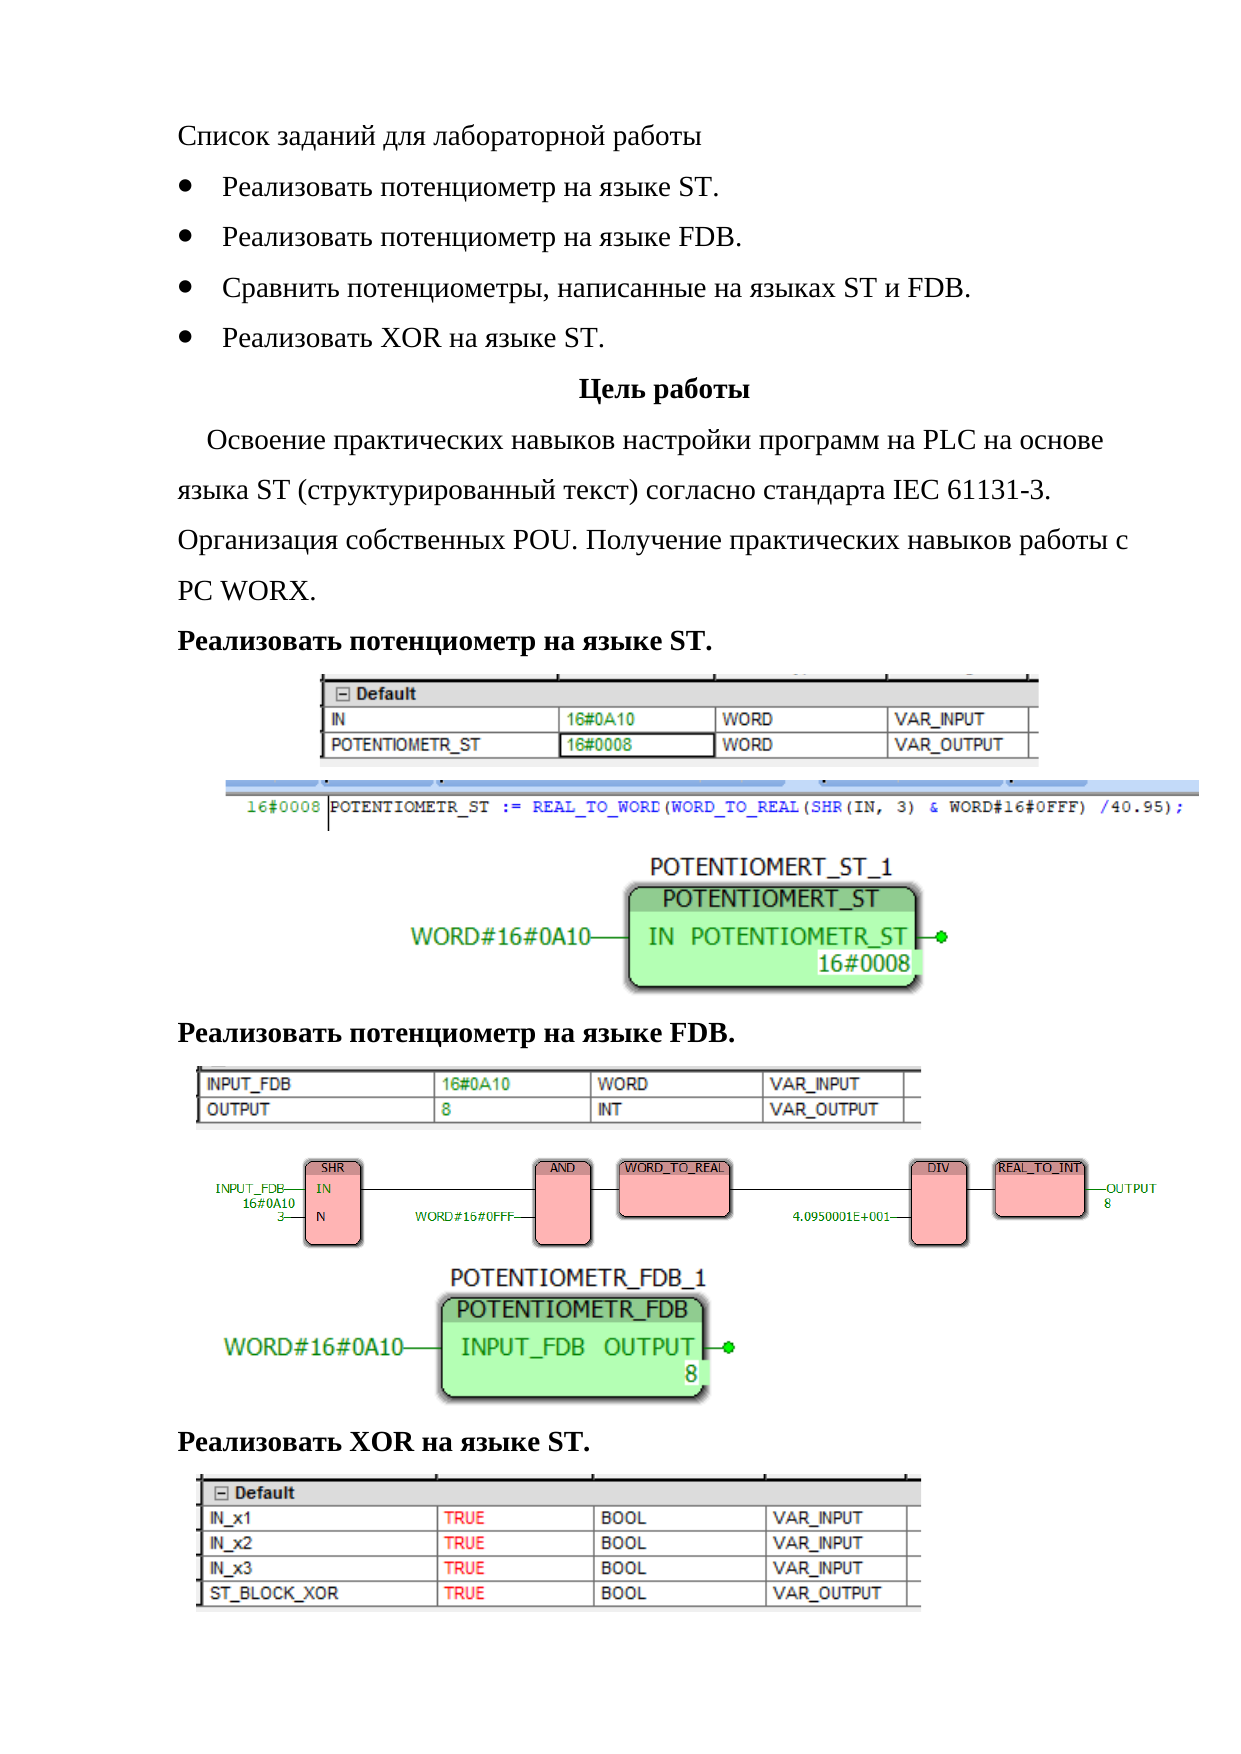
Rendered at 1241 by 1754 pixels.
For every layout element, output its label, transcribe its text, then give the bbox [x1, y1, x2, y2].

text Реализовать потенциометр на языке ST. [177, 623, 1152, 657]
text ⦁ Реализовать потенциометр на языке ST. [177, 169, 1152, 202]
text ⦁ Реализовать XOR на языке ST. [177, 321, 1152, 354]
text ⦁ Сравнить потенциометры, написанные на языках ST и FDB. [177, 270, 1152, 303]
text Реализовать XOR на языке ST. [177, 1424, 1152, 1457]
text Освоение практических навыков настройки программ на PLC на основе языка ST (структурированный текст) согласно стандарта IEC 61131-3. Организация собственных POU. Получение практических навыков работы с PC WORX. [177, 422, 1152, 606]
text ⦁ Реализовать потенциометр на языке FDB. [177, 219, 1152, 253]
text Цель работы [177, 371, 1152, 405]
list Реализовать потенциометр на языке FDB. [177, 1016, 1152, 1049]
text Список заданий для лабораторной работы [177, 118, 1152, 152]
